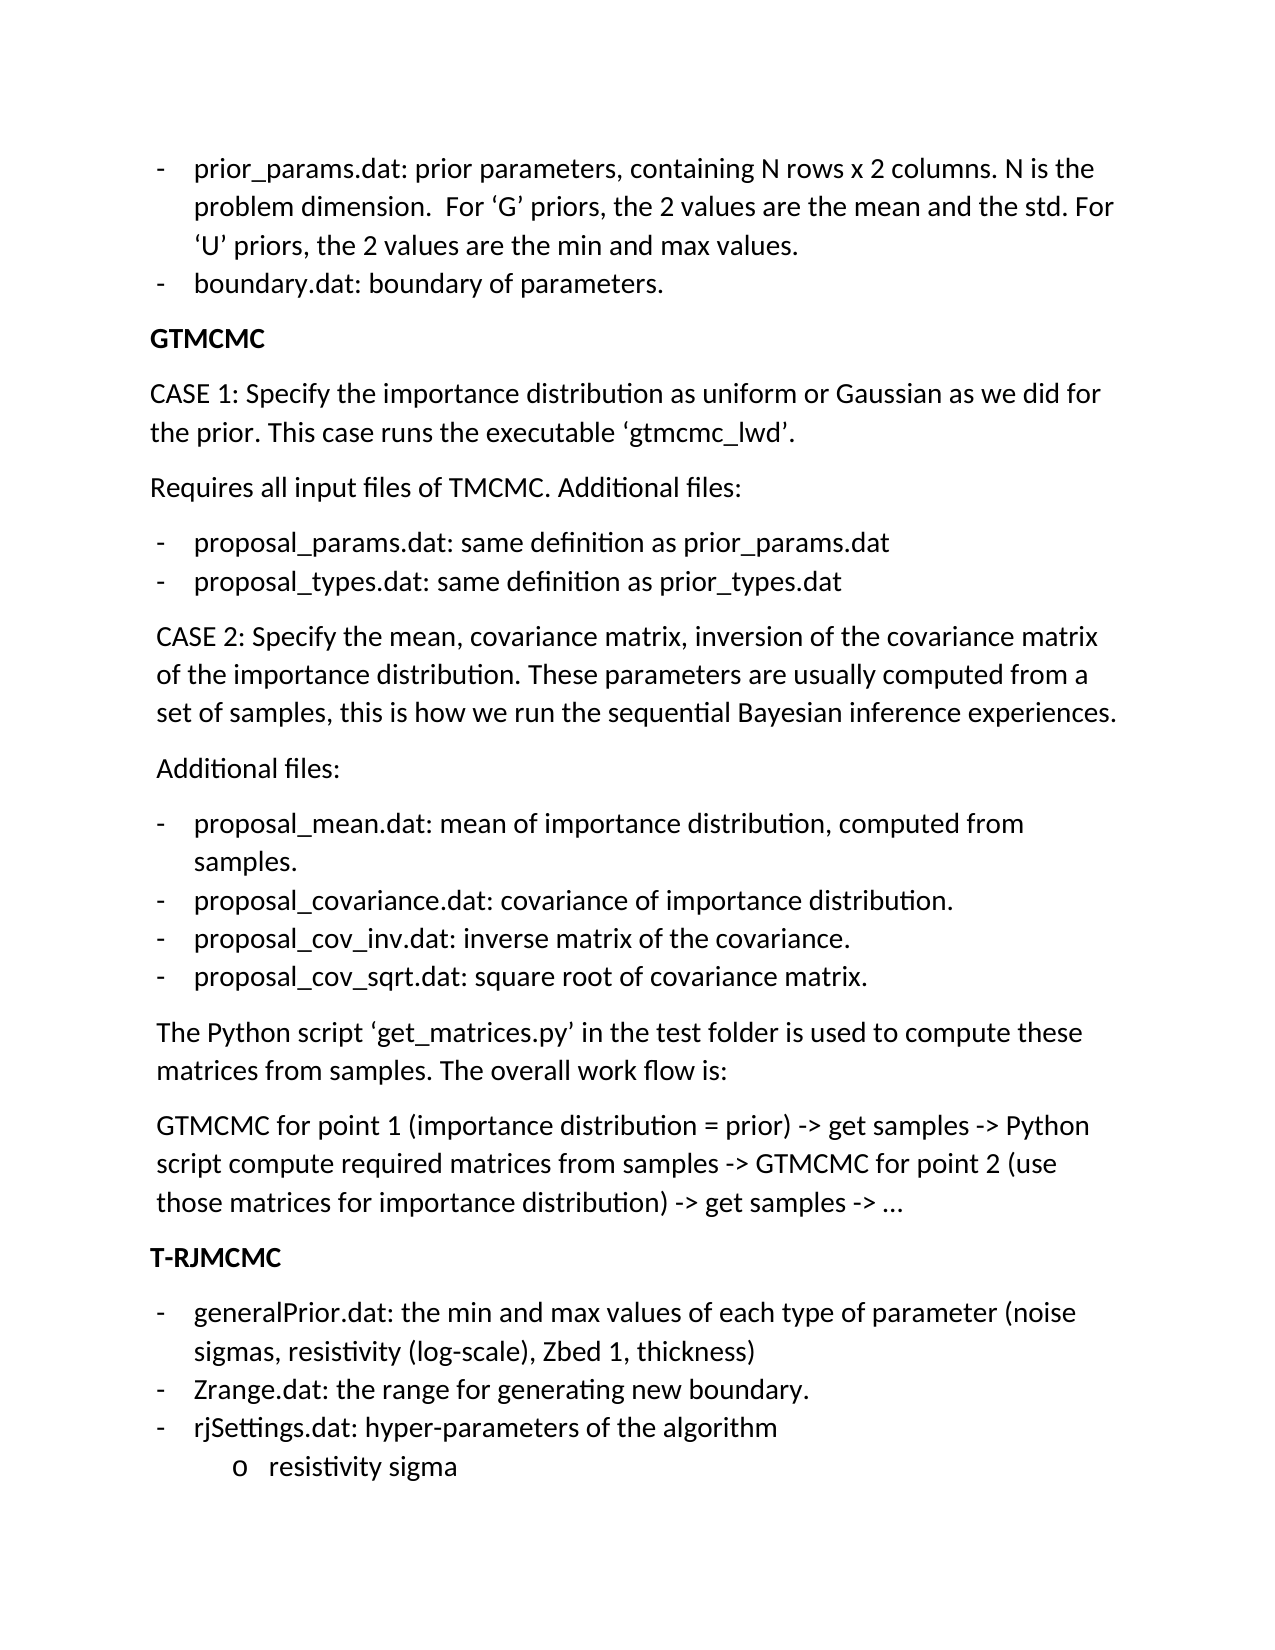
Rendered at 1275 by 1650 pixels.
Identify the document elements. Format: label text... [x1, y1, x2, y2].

list generalPrior.dat: the min and max values of each type of parameter (noise sigmas, resistivity (log-scale), Zbed 1, thickness) [156, 1294, 1125, 1368]
list proposal_params.dat: same definition as prior_params.dat [156, 524, 1125, 560]
list Zrange.dat: the range for generating new boundary. [156, 1371, 1125, 1407]
text Additional files: [156, 750, 1125, 785]
text CASE 2: Specify the mean, covariance matrix, inversion of the covariance matrix of the importance distribution. These parameters are usually computed from a set of samples, this is how we run the sequential Bayesian inference experiences. [156, 618, 1125, 730]
list proposal_cov_sqrt.dat: square root of covariance matrix. [156, 958, 1125, 994]
list resistivity sigma [231, 1448, 1125, 1485]
list proposal_types.dat: same definition as prior_types.dat [156, 563, 1125, 598]
list boundary.dat: boundary of parameters. [156, 265, 1125, 301]
text CASE 1: Specify the importance distribution as uniform or Gaussian as we did for the prior. This case runs the executable ‘gtmcmc_lwd’. [150, 376, 1125, 449]
list rjSettings.dat: hyper-parameters of the algorithm [156, 1409, 1125, 1445]
list proposal_mean.dat: mean of importance distribution, computed from samples. [156, 805, 1125, 879]
text The Python script ‘get_matrices.py’ in the test folder is used to compute these matrices from samples. The overall work flow is: [156, 1014, 1125, 1088]
list proposal_cov_inv.dat: inverse matrix of the covariance. [156, 920, 1125, 956]
text T-RJMCMC [150, 1239, 1125, 1275]
text GTMCMC [150, 320, 1125, 356]
list prior_params.dat: prior parameters, containing N rows x 2 columns. N is the problem dimension. For ‘G’ priors, the 2 values are the mean and the std. For ‘U’ priors, the 2 values are the min and max values. [156, 150, 1125, 262]
text Requires all input files of TMCMC. Additional files: [150, 469, 1125, 505]
text GTMCMC for point 1 (importance distribution = prior) -> get samples -> Python script compute required matrices from samples -> GTMCMC for point 2 (use those matrices for importance distribution) -> get samples -> … [156, 1107, 1125, 1220]
list proposal_covariance.dat: covariance of importance distribution. [156, 882, 1125, 917]
